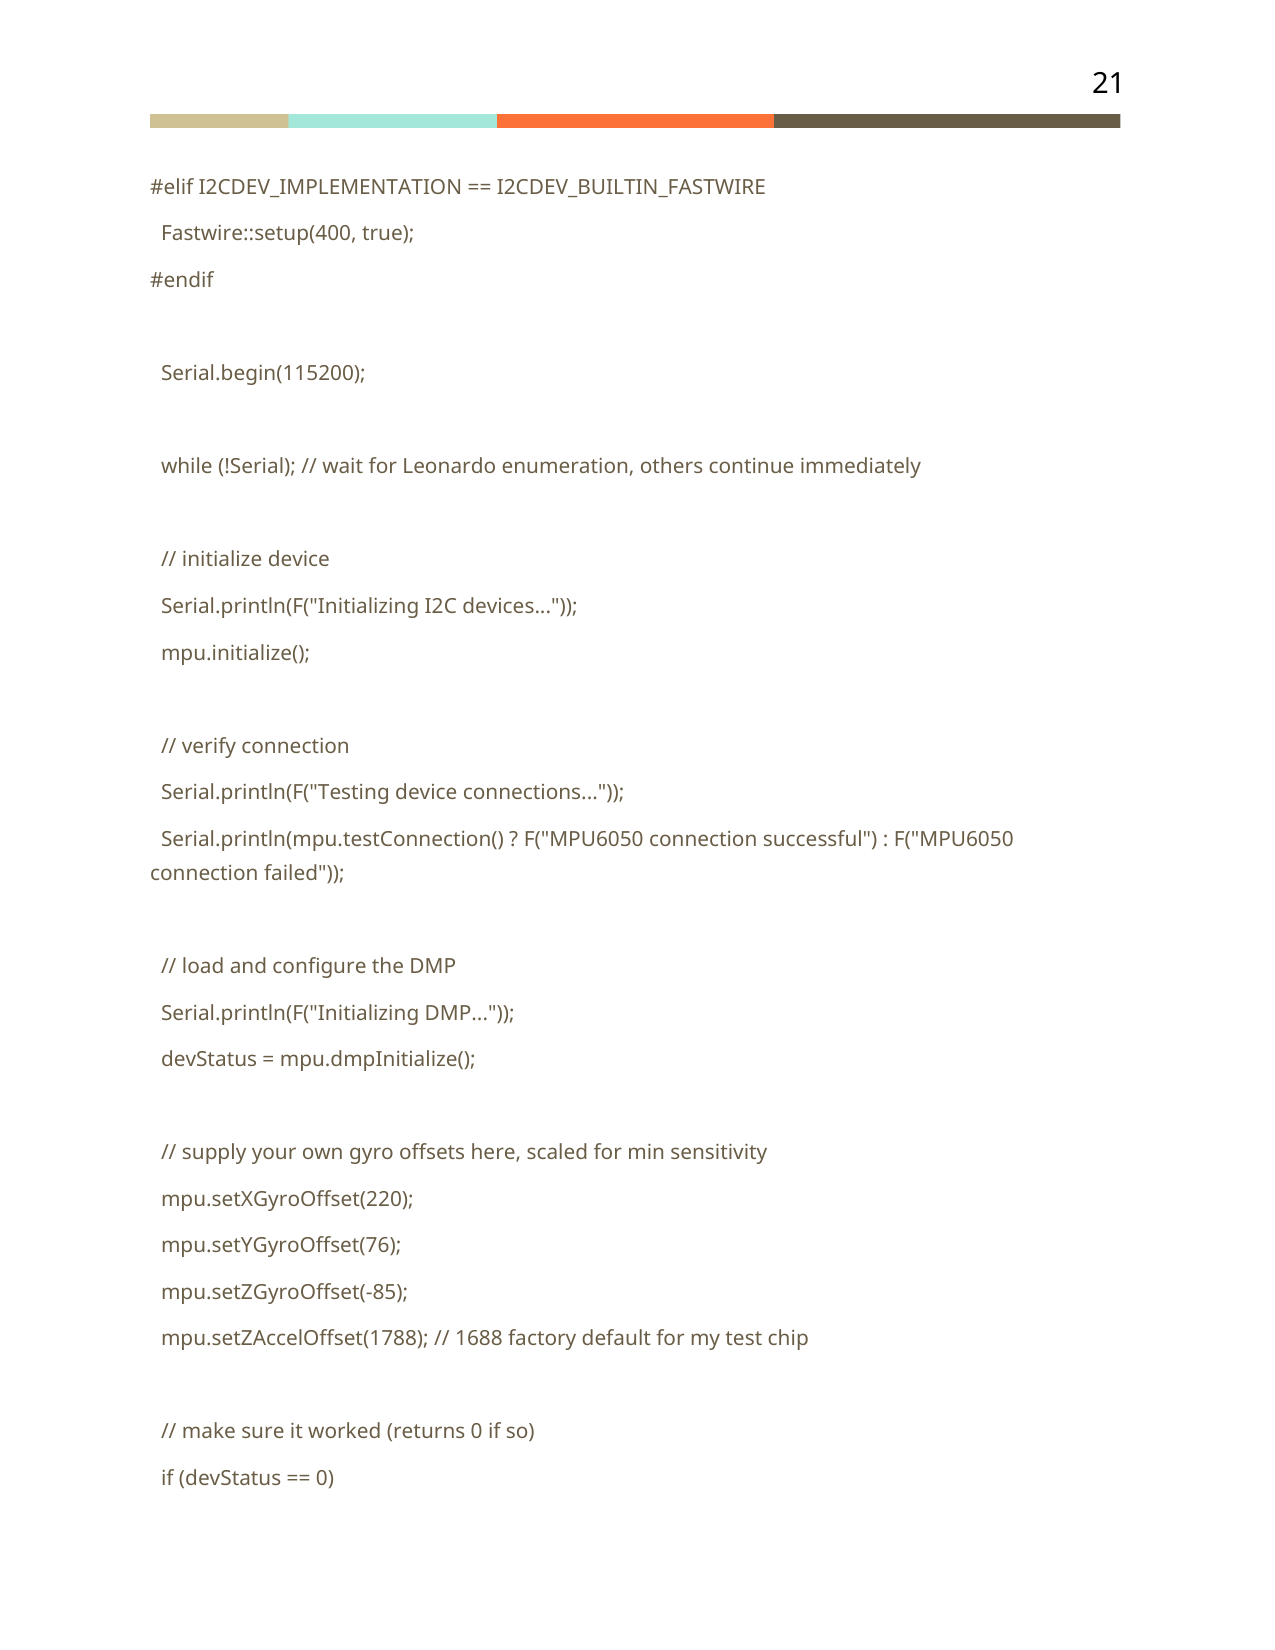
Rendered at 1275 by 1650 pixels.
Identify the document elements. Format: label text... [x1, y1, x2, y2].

text #elif I2CDEV_IMPLEMENTATION == I2CDEV_BUILTIN_FASTWIRE [150, 172, 1125, 200]
text Serial.begin(115200); [150, 358, 1125, 387]
text while (!Serial); // wait for Leonardo enumeration, others continue immediately [150, 451, 1125, 480]
text mpu.setZGyroOffset(-85); [150, 1277, 1125, 1305]
text // initialize device [150, 544, 1125, 573]
text devStatus = mpu.dmpInitialize(); [150, 1044, 1125, 1073]
text // supply your own gyro offsets here, scaled for min sensitivity [150, 1137, 1125, 1166]
text mpu.initialize(); [150, 638, 1125, 666]
text mpu.setXGyroOffset(220); [150, 1184, 1125, 1212]
text // verify connection [150, 731, 1125, 759]
text Fastwire::setup(400, true); [150, 218, 1125, 247]
text Serial.println(mpu.testConnection() ? F("MPU6050 connection successful") : F("MPU6050 connection failed")); [150, 824, 1125, 886]
text mpu.setYGyroOffset(76); [150, 1230, 1125, 1259]
text Serial.println(F("Initializing I2C devices...")); [150, 591, 1125, 619]
text Serial.println(F("Initializing DMP...")); [150, 998, 1125, 1026]
text Serial.println(F("Testing device connections...")); [150, 777, 1125, 806]
text mpu.setZAccelOffset(1788); // 1688 factory default for my test chip [150, 1323, 1125, 1352]
text // make sure it worked (returns 0 if so) [150, 1417, 1125, 1445]
text #endif [150, 265, 1125, 293]
text if (devStatus == 0) [150, 1463, 1125, 1492]
picture [150, 114, 1121, 128]
text // load and configure the DMP [150, 951, 1125, 979]
